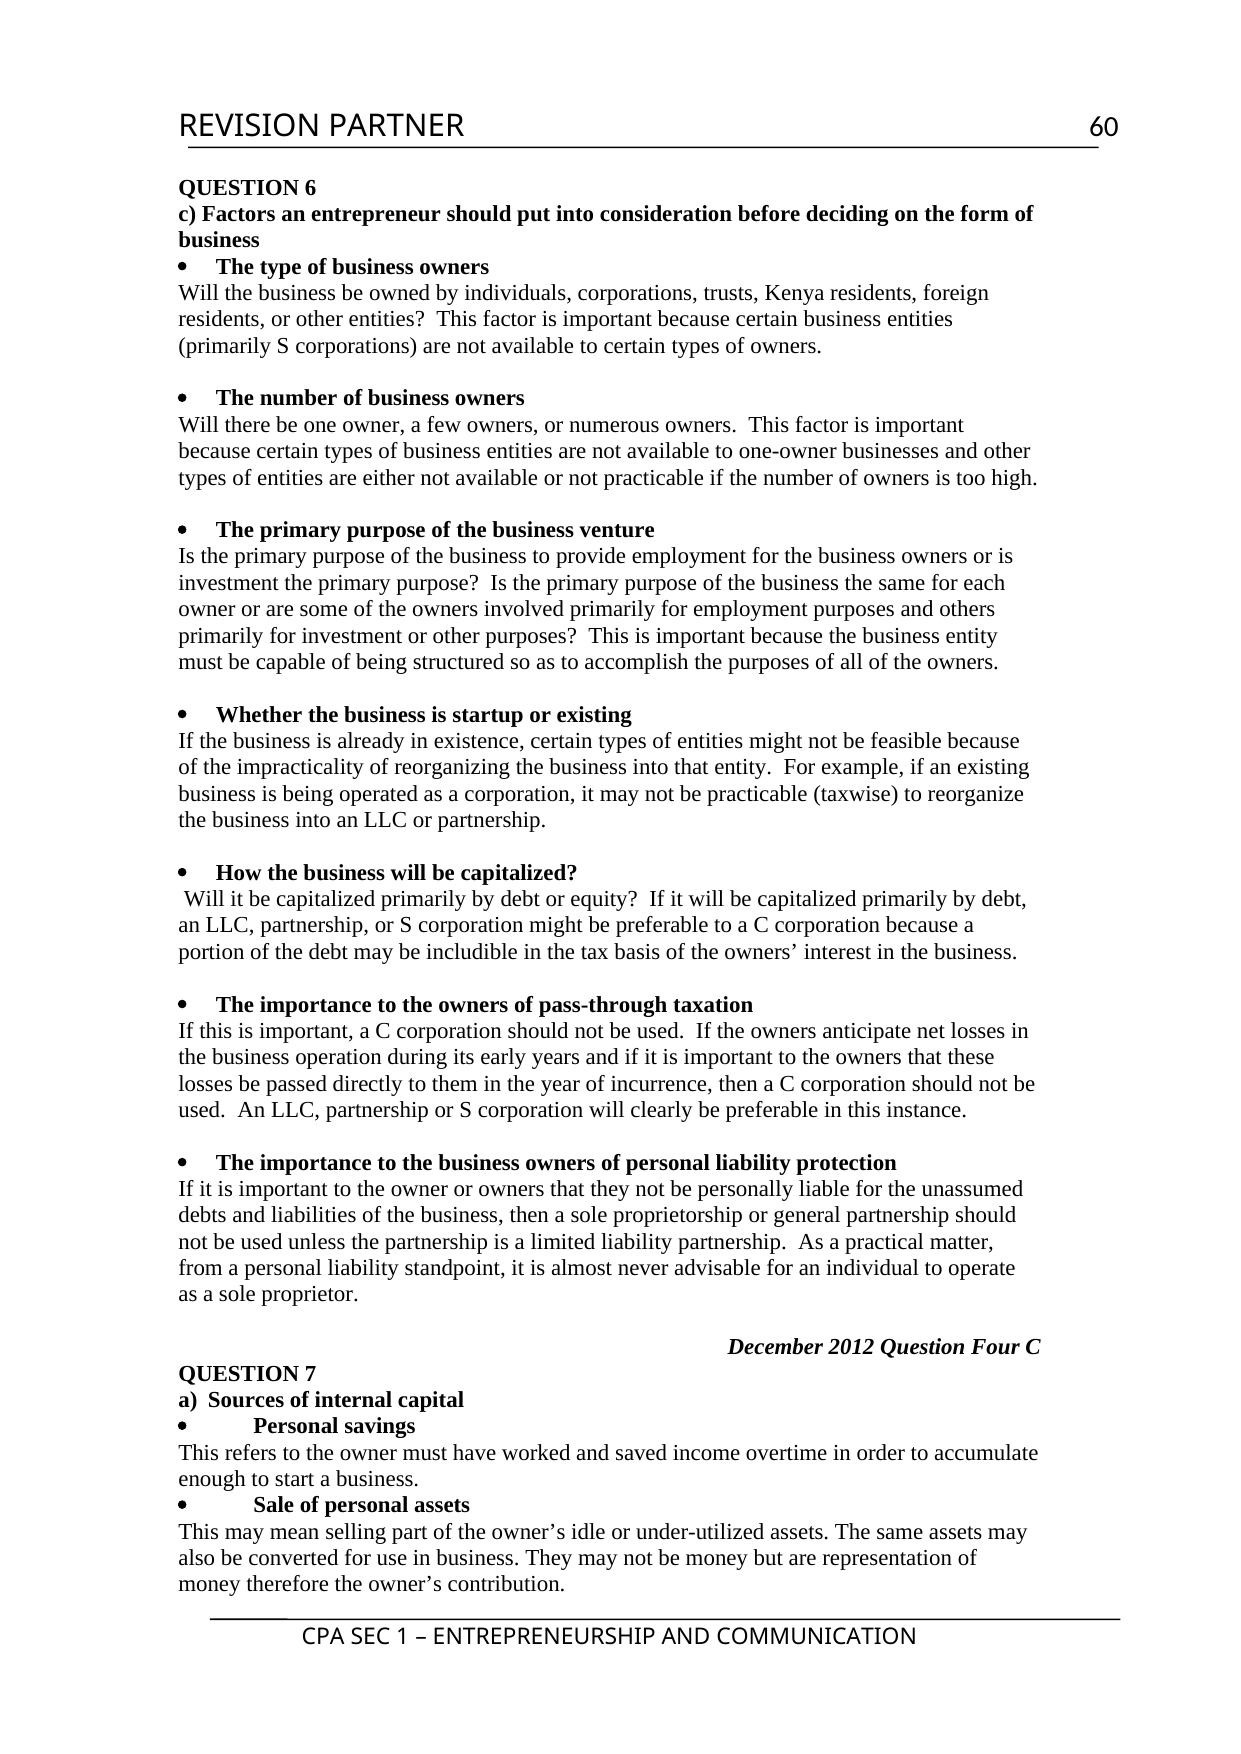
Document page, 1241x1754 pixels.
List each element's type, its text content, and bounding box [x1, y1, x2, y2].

list Sale of personal assets [178, 1491, 1041, 1518]
text If it is important to the owner or owners that they not be personally liable for the unassumed debts and liabilities of the business, then a sole proprietorship or general partnership should not be used unless the partnership is a limited liability partnership. As a practical matter, from a personal liability standpoint, it is almost never advisable for an individual to operate as a sole proprietor. [178, 1175, 1041, 1307]
text Will the business be owned by individuals, corporations, trusts, Kenya residents, foreign residents, or other entities? This factor is important because certain business entities (primarily S corporations) are not available to certain types of owners. [178, 279, 1041, 358]
text This refers to the owner must have worked and saved income overtime in order to accumulate enough to start a business. [178, 1439, 1041, 1491]
text If the business is already in existence, certain types of entities might not be feasible because of the impracticality of reorganizing the business into that entity. For example, if an existing business is being operated as a corporation, it may not be practicable (taxwise) to reorganize the business into an LLC or partnership. [178, 727, 1041, 832]
list The type of business owners [178, 253, 1041, 279]
list Sources of internal capital [178, 1386, 1041, 1412]
text QUESTION 6 [178, 174, 1041, 200]
text If this is important, a C corporation should not be used. If the owners anticipate net losses in the business operation during its early years and if it is important to the owners that these losses be passed directly to them in the year of incurrence, then a C corporation should not be used. An LLC, partnership or S corporation will clearly be preferable in this instance. [178, 1017, 1041, 1122]
list Whether the business is startup or existing [178, 701, 1041, 727]
list Personal savings [178, 1412, 1041, 1439]
text This may mean selling part of the owner’s idle or under-utilized assets. The same assets may also be converted for use in business. They may not be money but are representation of money therefore the owner’s contribution. [178, 1518, 1041, 1597]
list The primary purpose of the business venture [178, 516, 1041, 543]
list How the business will be capitalized? [178, 859, 1041, 885]
text QUESTION 7 [178, 1359, 1041, 1386]
text Will it be capitalized primarily by debt or equity? If it will be capitalized primarily by debt, an LLC, partnership, or S corporation might be preferable to a C corporation because a portion of the debt may be includible in the tax basis of the owners’ interest in the business. [178, 885, 1041, 964]
list The importance to the business owners of personal liability protection [178, 1149, 1041, 1175]
text Is the primary purpose of the business to provide employment for the business owners or is investment the primary purpose? Is the primary purpose of the business the same for each owner or are some of the owners involved primarily for employment purposes and others primarily for investment or other purposes? This is important because the business entity must be capable of being structured so as to accomplish the purposes of all of the owners. [178, 543, 1041, 674]
text c) Factors an entrepreneur should put into consideration before deciding on the form of business [178, 200, 1041, 253]
text December 2012 Question Four C [178, 1333, 1041, 1359]
list The importance to the owners of pass-through taxation [178, 991, 1041, 1017]
text Will there be one owner, a few owners, or numerous owners. This factor is important because certain types of business entities are not available to one-owner businesses and other types of entities are either not available or not practicable if the number of owners is too high. [178, 411, 1041, 490]
list The number of business owners [178, 384, 1041, 411]
